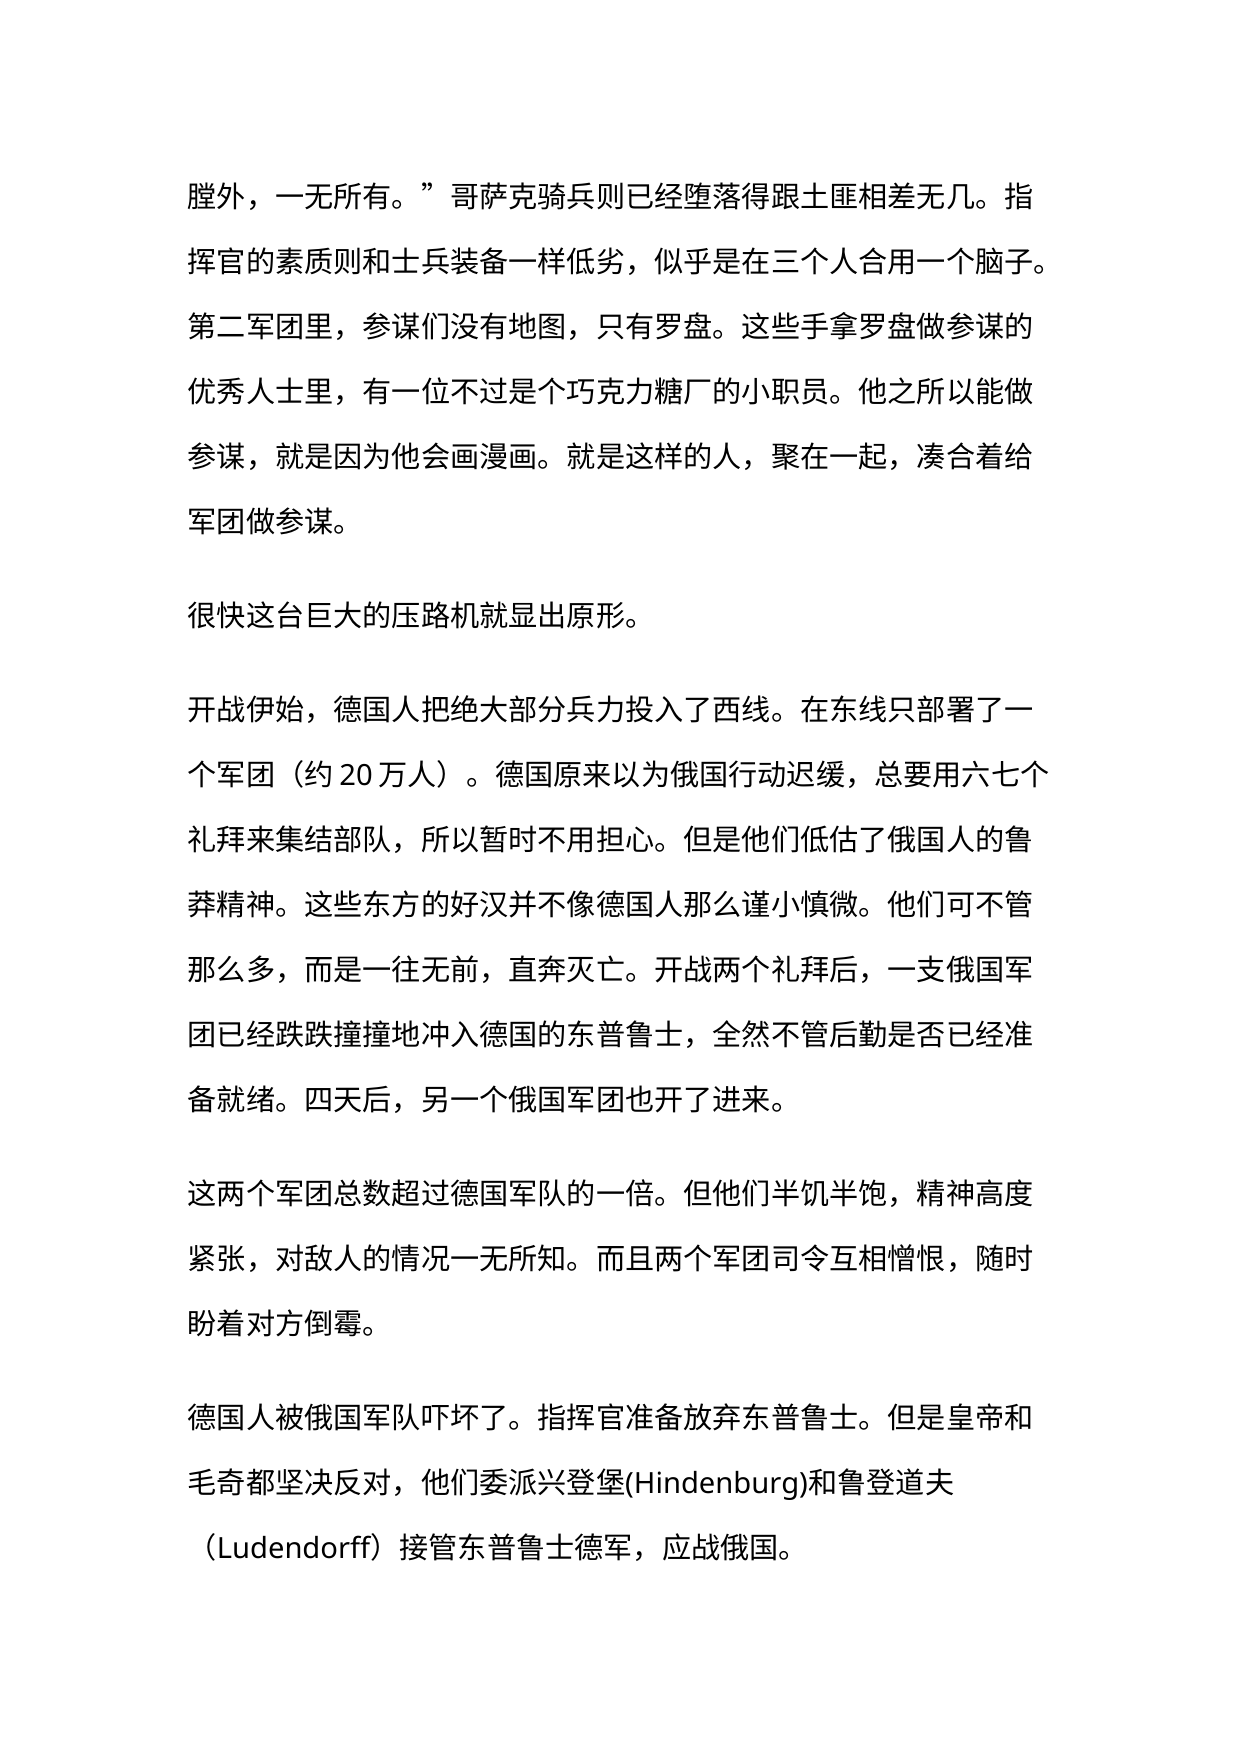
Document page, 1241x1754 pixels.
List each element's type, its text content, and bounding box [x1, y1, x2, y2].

text 开战伊始，德国人把绝大部分兵力投入了西线。在东线只部署了一个军团（约20万人）。德国原来以为俄国行动迟缓，总要用六七个礼拜来集结部队，所以暂时不用担心。但是他们低估了俄国人的鲁莽精神。这些东方的好汉并不像德国人那么谨小慎微。他们可不管那么多，而是一往无前，直奔灭亡。开战两个礼拜后，一支俄国军团已经跌跌撞撞地冲入德国的东普鲁士，全然不管后勤是否已经准备就绪。四天后，另一个俄国军团也开了进来。 [187, 675, 1053, 1130]
text 德国人被俄国军队吓坏了。指挥官准备放弃东普鲁士。但是皇帝和毛奇都坚决反对，他们委派兴登堡(Hindenburg)和鲁登道夫（Ludendorff）接管东普鲁士德军，应战俄国。 [187, 1384, 1053, 1579]
text 这两个军团总数超过德国军队的一倍。但他们半饥半饱，精神高度紧张，对敌人的情况一无所知。而且两个军团司令互相憎恨，随时盼着对方倒霉。 [187, 1159, 1053, 1354]
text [187, 162, 1053, 552]
text 很快这台巨大的压路机就显出原形。 [187, 581, 1053, 646]
